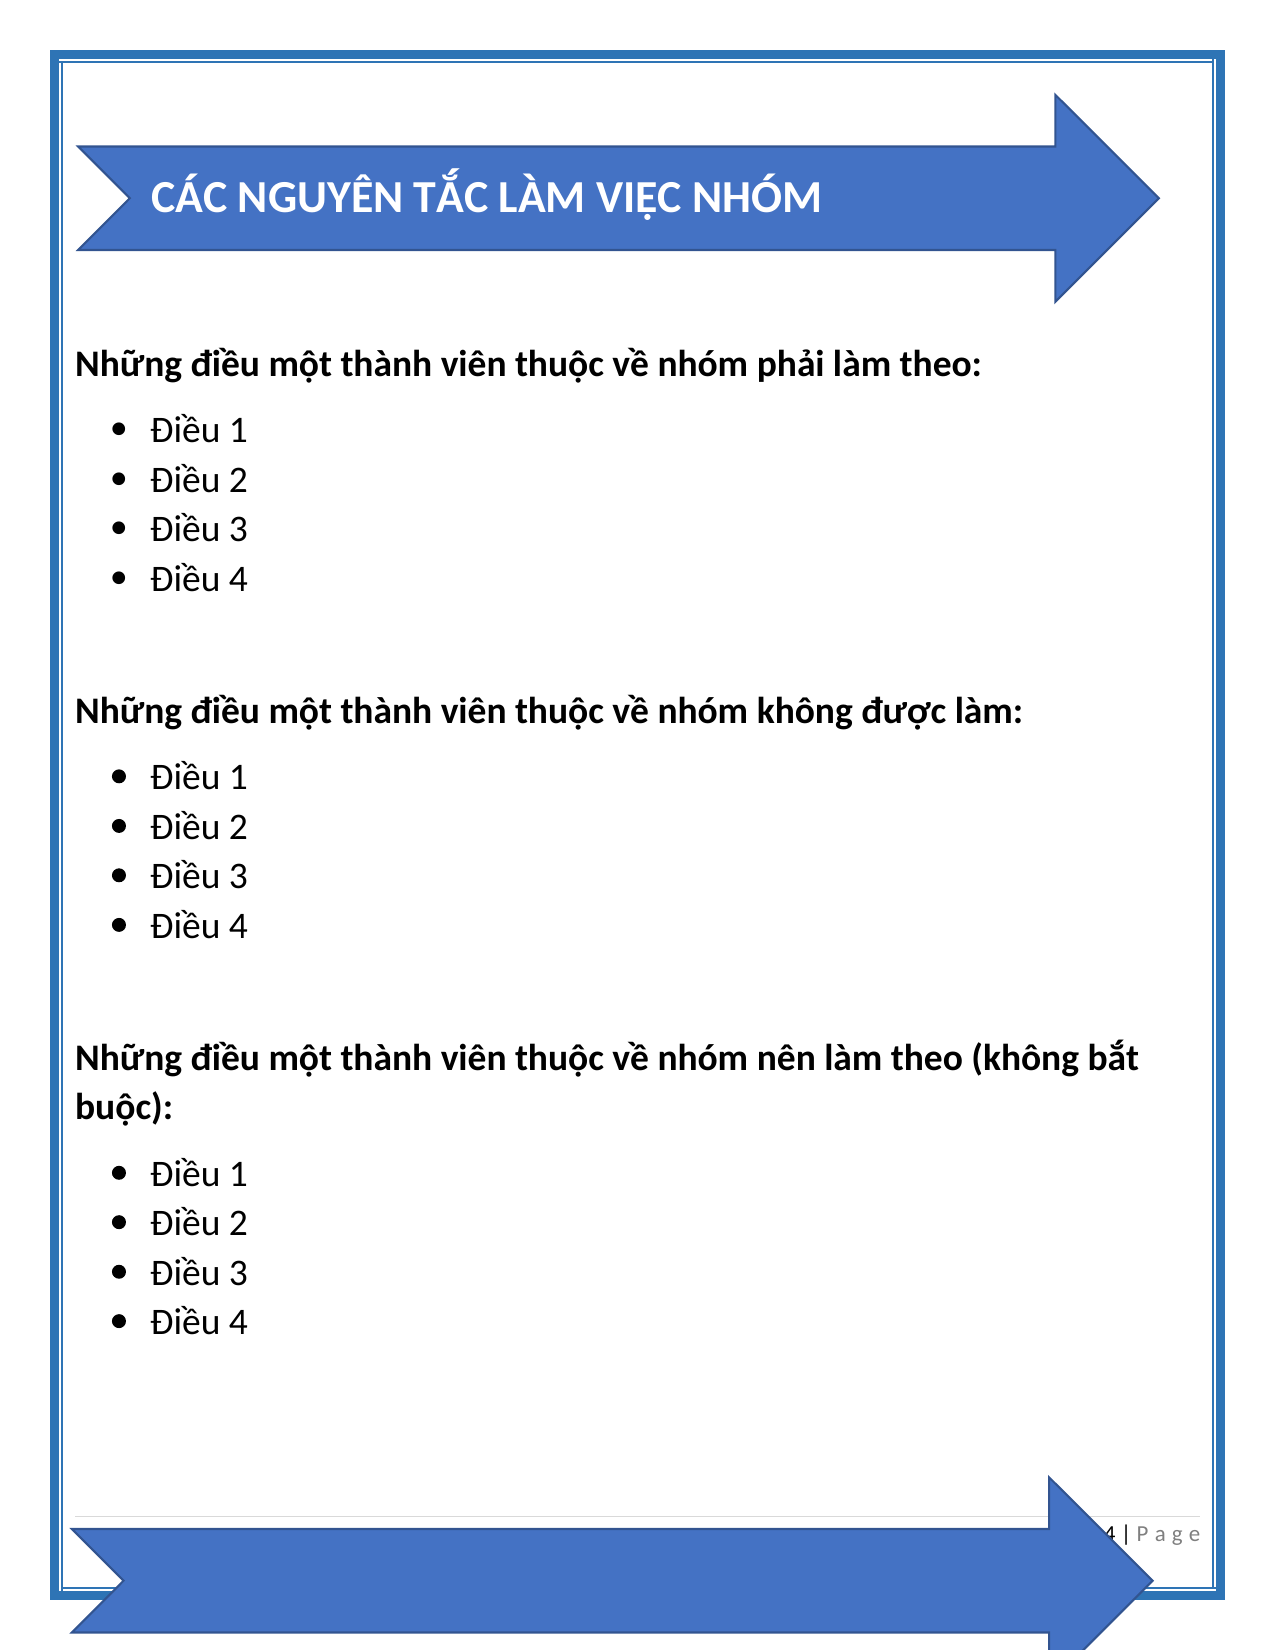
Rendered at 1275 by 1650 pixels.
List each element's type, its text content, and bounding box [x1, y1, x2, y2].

list Điều 2 [112, 456, 1200, 502]
list Điều 3 [112, 1248, 1200, 1294]
list Điều 1 [112, 406, 1200, 452]
text Những điều một thành viên thuộc về nhóm không được làm: [75, 687, 1200, 733]
list Điều 1 [112, 1149, 1200, 1195]
text Những điều một thành viên thuộc về nhóm nên làm theo (không bắt buộc): [75, 1034, 1200, 1129]
list Điều 4 [112, 555, 1200, 601]
text Những điều một thành viên thuộc về nhóm phải làm theo: [75, 340, 1200, 386]
list Điều 3 [112, 852, 1200, 898]
list Điều 2 [112, 803, 1200, 848]
list Điều 4 [112, 902, 1200, 947]
list Điều 3 [112, 505, 1200, 551]
list Điều 1 [112, 753, 1200, 799]
list Điều 2 [112, 1199, 1200, 1245]
list Điều 4 [112, 1298, 1200, 1344]
